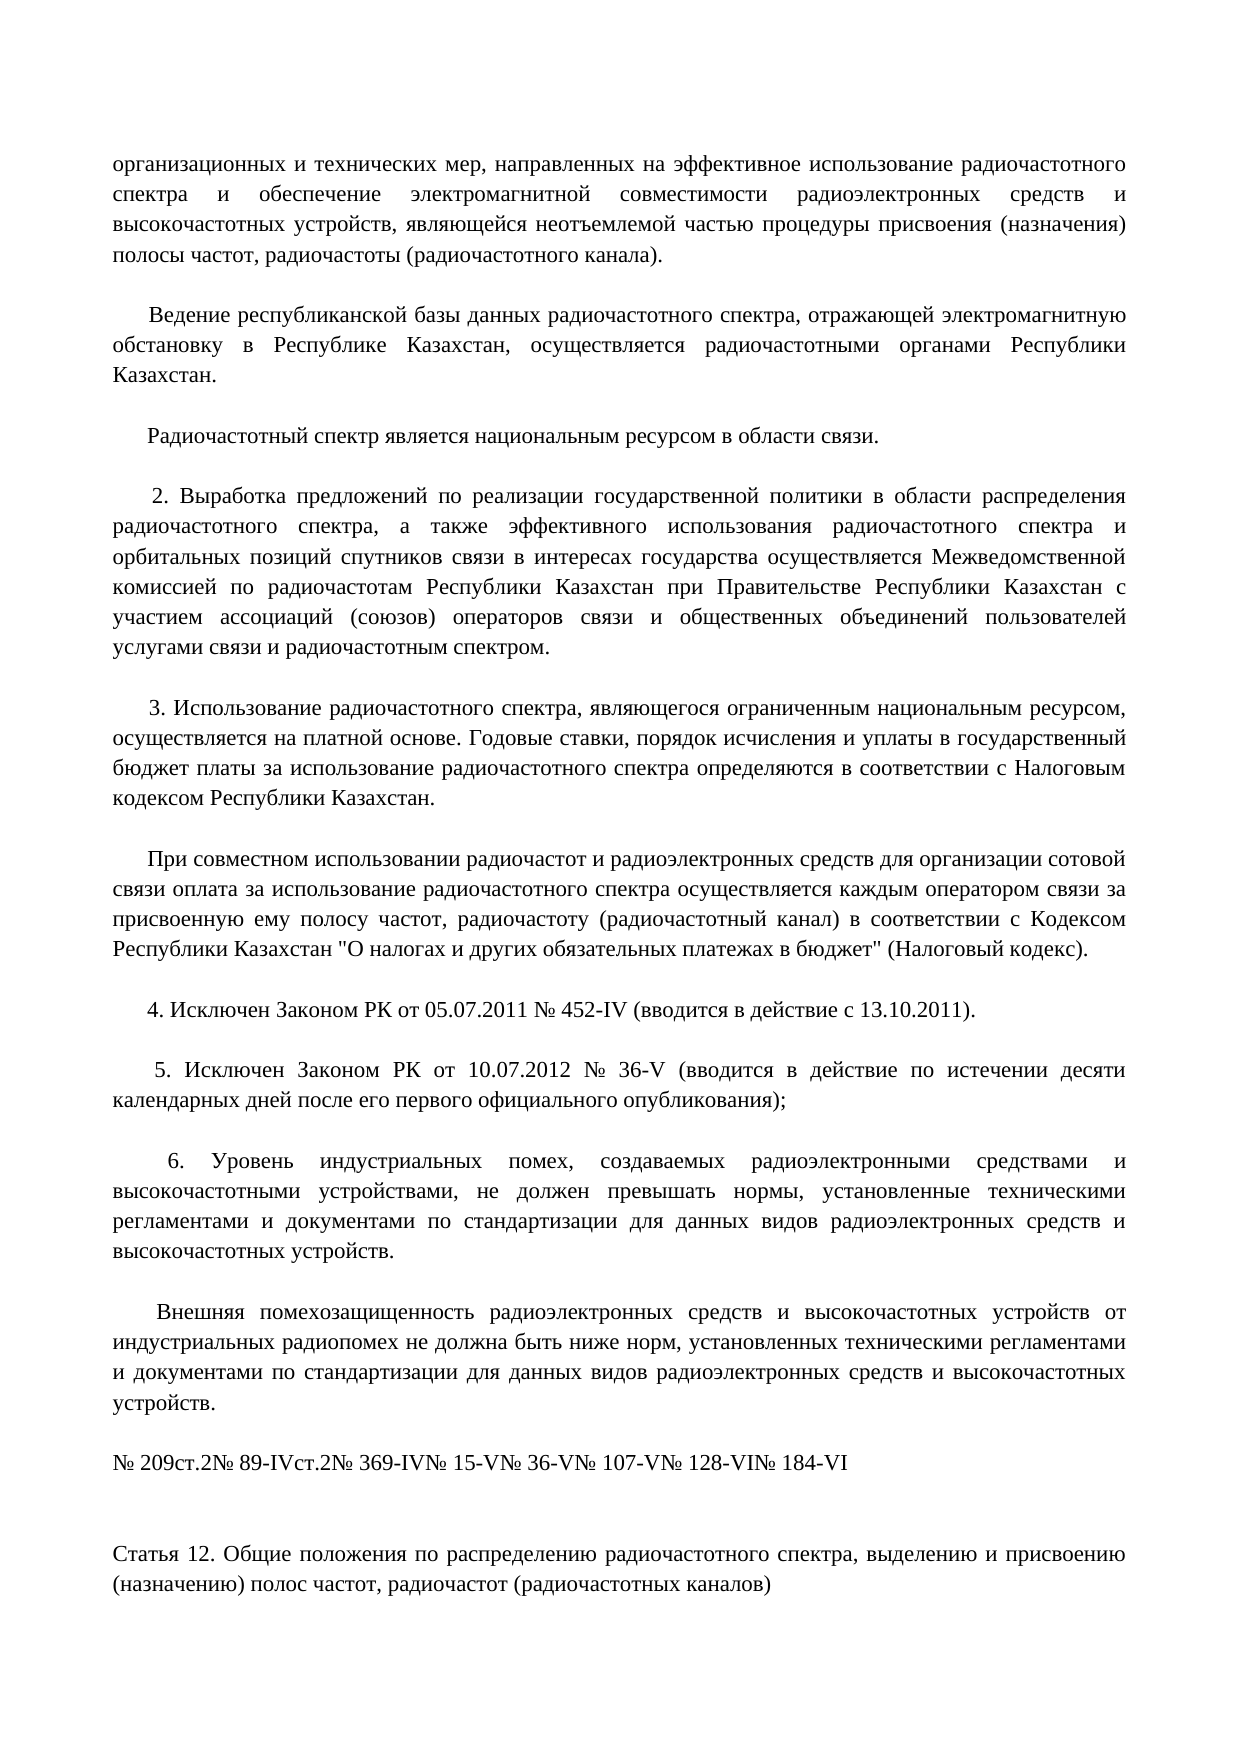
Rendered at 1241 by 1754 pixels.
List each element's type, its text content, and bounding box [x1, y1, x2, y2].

text 6. Уровень индустриальных помех, создаваемых радиоэлектронными средствами и высокочастотными устройствами, не должен превышать нормы, установленные техническими регламентами и документами по стандартизации для данных видов радиоэлектронных средств и высокочастотных устройств. [112, 1117, 1128, 1264]
text Статья 12. Общие положения по распределению радиочастотного спектра, выделению и присвоению (назначению) полос частот, радиочастот (радиочастотных каналов) [112, 1539, 1128, 1596]
text Внешняя помехозащищенность радиоэлектронных средств и высокочастотных устройств от индустриальных радиопомех не должна быть ниже норм, установленных техническими регламентами и документами по стандартизации для данных видов радиоэлектронных средств и высокочастотных устройств. [112, 1268, 1128, 1415]
text При совместном использовании радиочастот и радиоэлектронных средств для организации сотовой связи оплата за использование радиочастотного спектра осуществляется каждым оператором связи за присвоенную ему полосу частот, радиочастоту (радиочастотный канал) в соответствии с Кодексом Республики Казахстан "О налогах и других обязательных платежах в бюджет" (Налоговый кодекс). [112, 814, 1128, 962]
text 5. Исключен Законом РК от 10.07.2012 № 36-V (вводится в действие по истечении десяти календарных дней после его первого официального опубликования); [112, 1026, 1128, 1113]
text Радиочастотный спектр является национальным ресурсом в области связи. [112, 392, 1128, 448]
text 2. Выработка предложений по реализации государственной политики в области распределения радиочастотного спектра, а также эффективного использования радиочастотного спектра и орбитальных позиций спутников связи в интересах государства осуществляется Межведомственной комиссией по радиочастотам Республики Казахстан при Правительстве Республики Казахстан с участием ассоциаций (союзов) операторов связи и общественных объединений пользователей услугами связи и радиочастотным спектром. [112, 452, 1128, 660]
text 3. Использование радиочастотного спектра, являющегося ограниченным национальным ресурсом, осуществляется на платной основе. Годовые ставки, порядок исчисления и уплаты в государственный бюджет платы за использование радиочастотного спектра определяются в соответствии с Налоговым кодексом Республики Казахстан. [112, 663, 1128, 811]
text 4. Исключен Законом РК от 05.07.2011 № 452-IV (вводится в действие с 13.10.2011). [112, 966, 1128, 1022]
text Ведение республиканской базы данных радиочастотного спектра, отражающей электромагнитную обстановку в Республике Казахстан, осуществляется радиочастотными органами Республики Казахстан. [112, 271, 1128, 388]
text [112, 150, 1128, 267]
text № 209ст.2№ 89-IVст.2№ 369-IV№ 15-V№ 36-V№ 107-V№ 128-VІ№ 184-VI [112, 1419, 1128, 1536]
